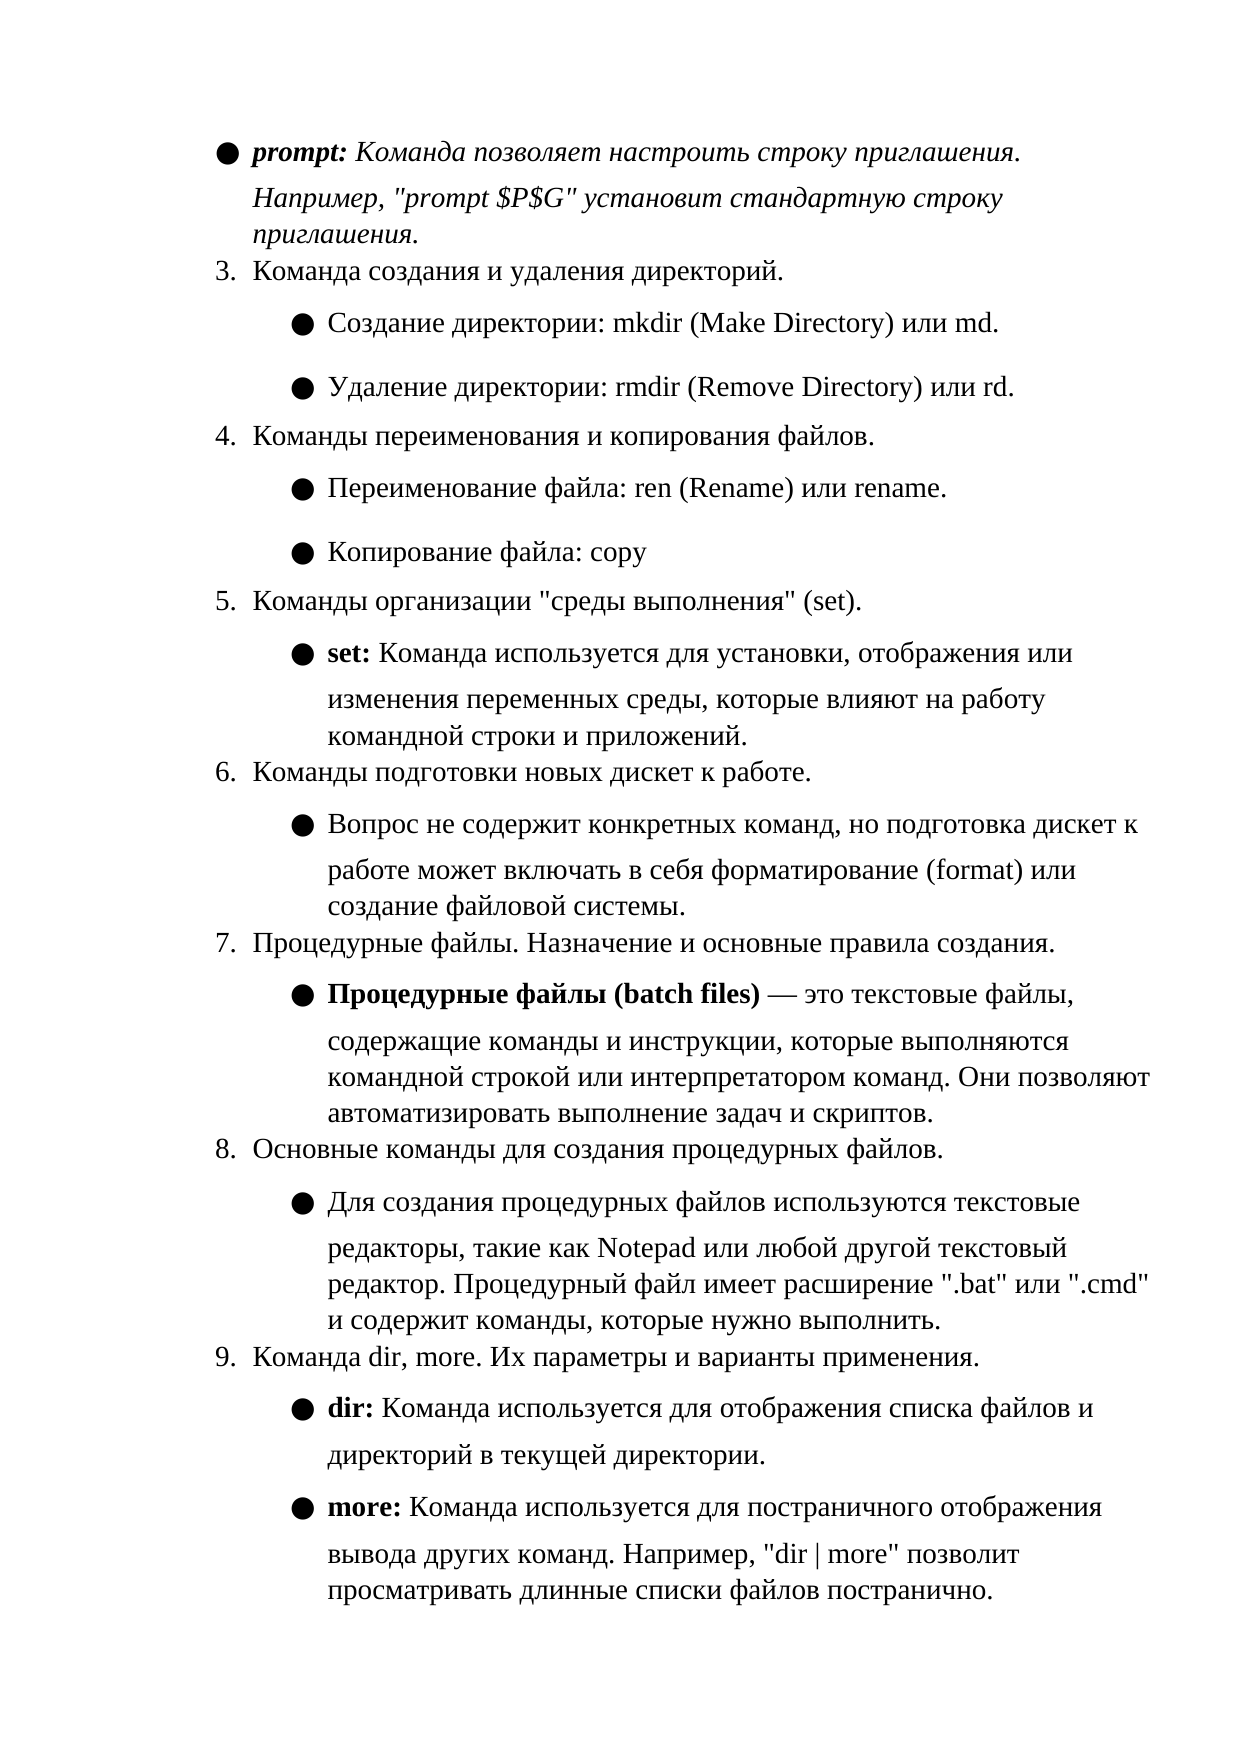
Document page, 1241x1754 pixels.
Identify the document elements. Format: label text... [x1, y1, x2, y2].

list Копирование файла: copy [290, 518, 1152, 578]
list Основные команды для создания процедурных файлов. [215, 1132, 1152, 1165]
list Процедурные файлы. Назначение и основные правила создания. [215, 925, 1152, 958]
list Команды подготовки новых дискет к работе. [215, 754, 1152, 787]
list set: Команда используется для установки, отображения или изменения переменных среды, которые влияют на работу командной строки и приложений. [290, 619, 1152, 751]
list more: Команда используется для постраничного отображения вывода других команд. Например, "dir | more" позволит просматривать длинные списки файлов постранично. [290, 1473, 1152, 1605]
list Переименование файла: ren (Rename) или rename. [290, 454, 1152, 514]
list Процедурные файлы (batch files) — это текстовые файлы, содержащие команды и инструкции, которые выполняются командной строкой или интерпретатором команд. Они позволяют автоматизировать выполнение задач и скриптов. [290, 961, 1152, 1129]
list Вопрос не содержит конкретных команд, но подготовка дискет к работе может включать в себя форматирование (format) или создание файловой системы. [290, 790, 1152, 922]
list Команды организации "среды выполнения" (set). [215, 583, 1152, 617]
list Команда создания и удаления директорий. [215, 253, 1152, 286]
list prompt: Команда позволяет настроить строку приглашения. Например, "prompt $P$G" установит стандартную строку приглашения. [215, 118, 1152, 250]
list Создание директории: mkdir (Make Directory) или md. [290, 289, 1152, 349]
list Для создания процедурных файлов используются текстовые редакторы, такие как Notepad или любой другой текстовый редактор. Процедурный файл имеет расширение ".bat" или ".cmd" и содержит команды, которые нужно выполнить. [290, 1168, 1152, 1336]
list dir: Команда используется для отображения списка файлов и директорий в текущей директории. [290, 1375, 1152, 1471]
list Команда dir, more. Их параметры и варианты применения. [215, 1339, 1152, 1372]
list Удаление директории: rmdir (Remove Directory) или rd. [290, 353, 1152, 413]
list Команды переименования и копирования файлов. [215, 418, 1152, 451]
